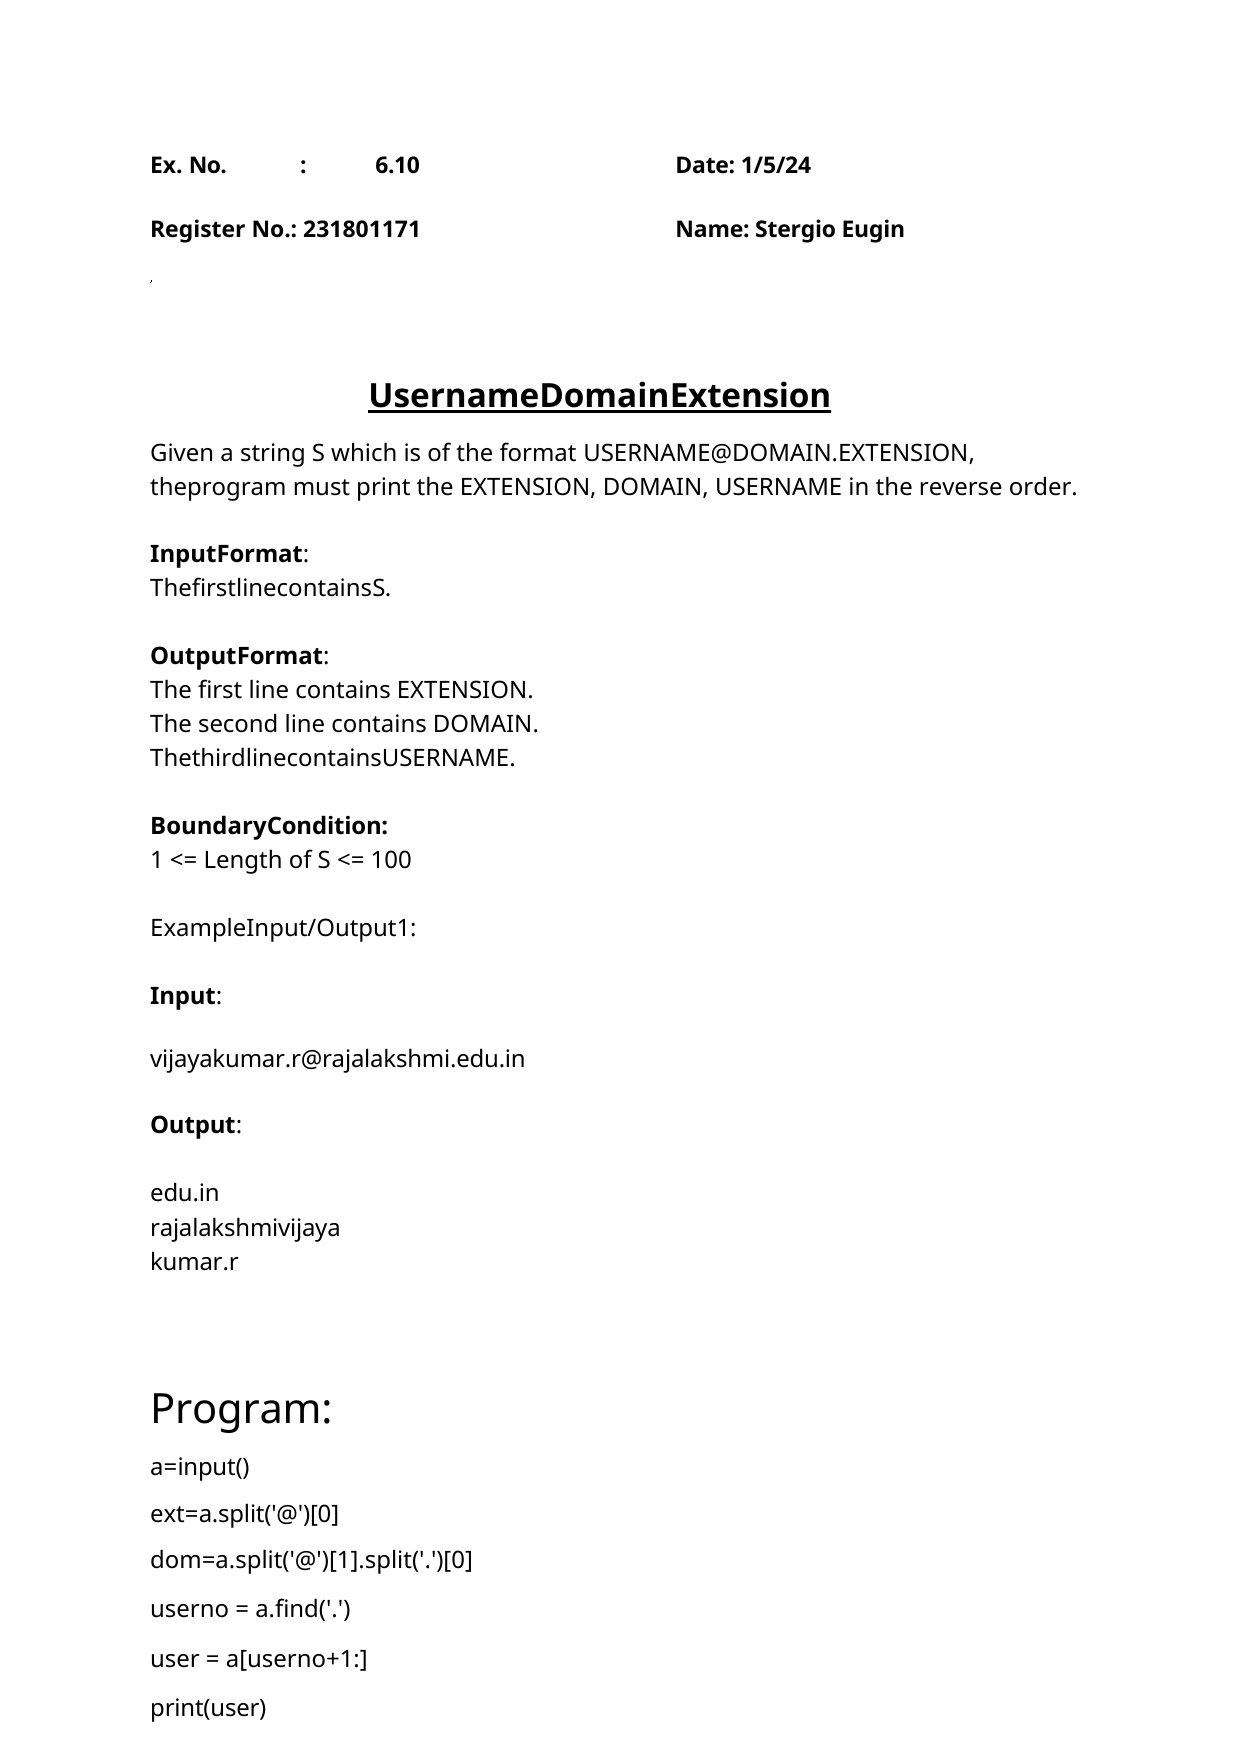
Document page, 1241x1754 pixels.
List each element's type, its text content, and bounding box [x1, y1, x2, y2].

text edu.in rajalakshmivijayakumar.r [150, 1176, 347, 1277]
subtitle OutputFormat: [150, 638, 1211, 671]
subtitle BoundaryCondition: [150, 809, 1211, 841]
subtitle Output: [150, 1108, 1211, 1141]
text Given a string S which is of the format USERNAME@DOMAIN.EXTENSION, theprogram must print the EXTENSION, DOMAIN, USERNAME in the reverse order. [150, 436, 1090, 502]
text vijayakumar.r@rajalakshmi.edu.in [150, 1046, 1211, 1073]
text 1 <= Length of S <= 100 ExampleInput/Output1: Input: [150, 843, 476, 1011]
text ThefirstlinecontainsS. [150, 571, 1211, 604]
subtitle Program: [150, 1378, 1211, 1435]
text Register No.: 231801171 Name: Stergio Eugin [150, 213, 1211, 245]
subtitle UsernameDomainExtension [368, 372, 1211, 418]
text a=input() [150, 1449, 1211, 1482]
subtitle InputFormat: [150, 537, 1211, 570]
text The first line contains EXTENSION. The second line contains DOMAIN. ThethirdlinecontainsUSERNAME. [150, 673, 576, 774]
text ext=a.split('@')[0] [150, 1496, 1211, 1529]
text dom=a.split('@')[1].split('.')[0] userno = a.find('.') [150, 1543, 554, 1625]
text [150, 1642, 383, 1723]
text Ex. No. : 6.10 Date: 1/5/24 [150, 149, 1211, 180]
